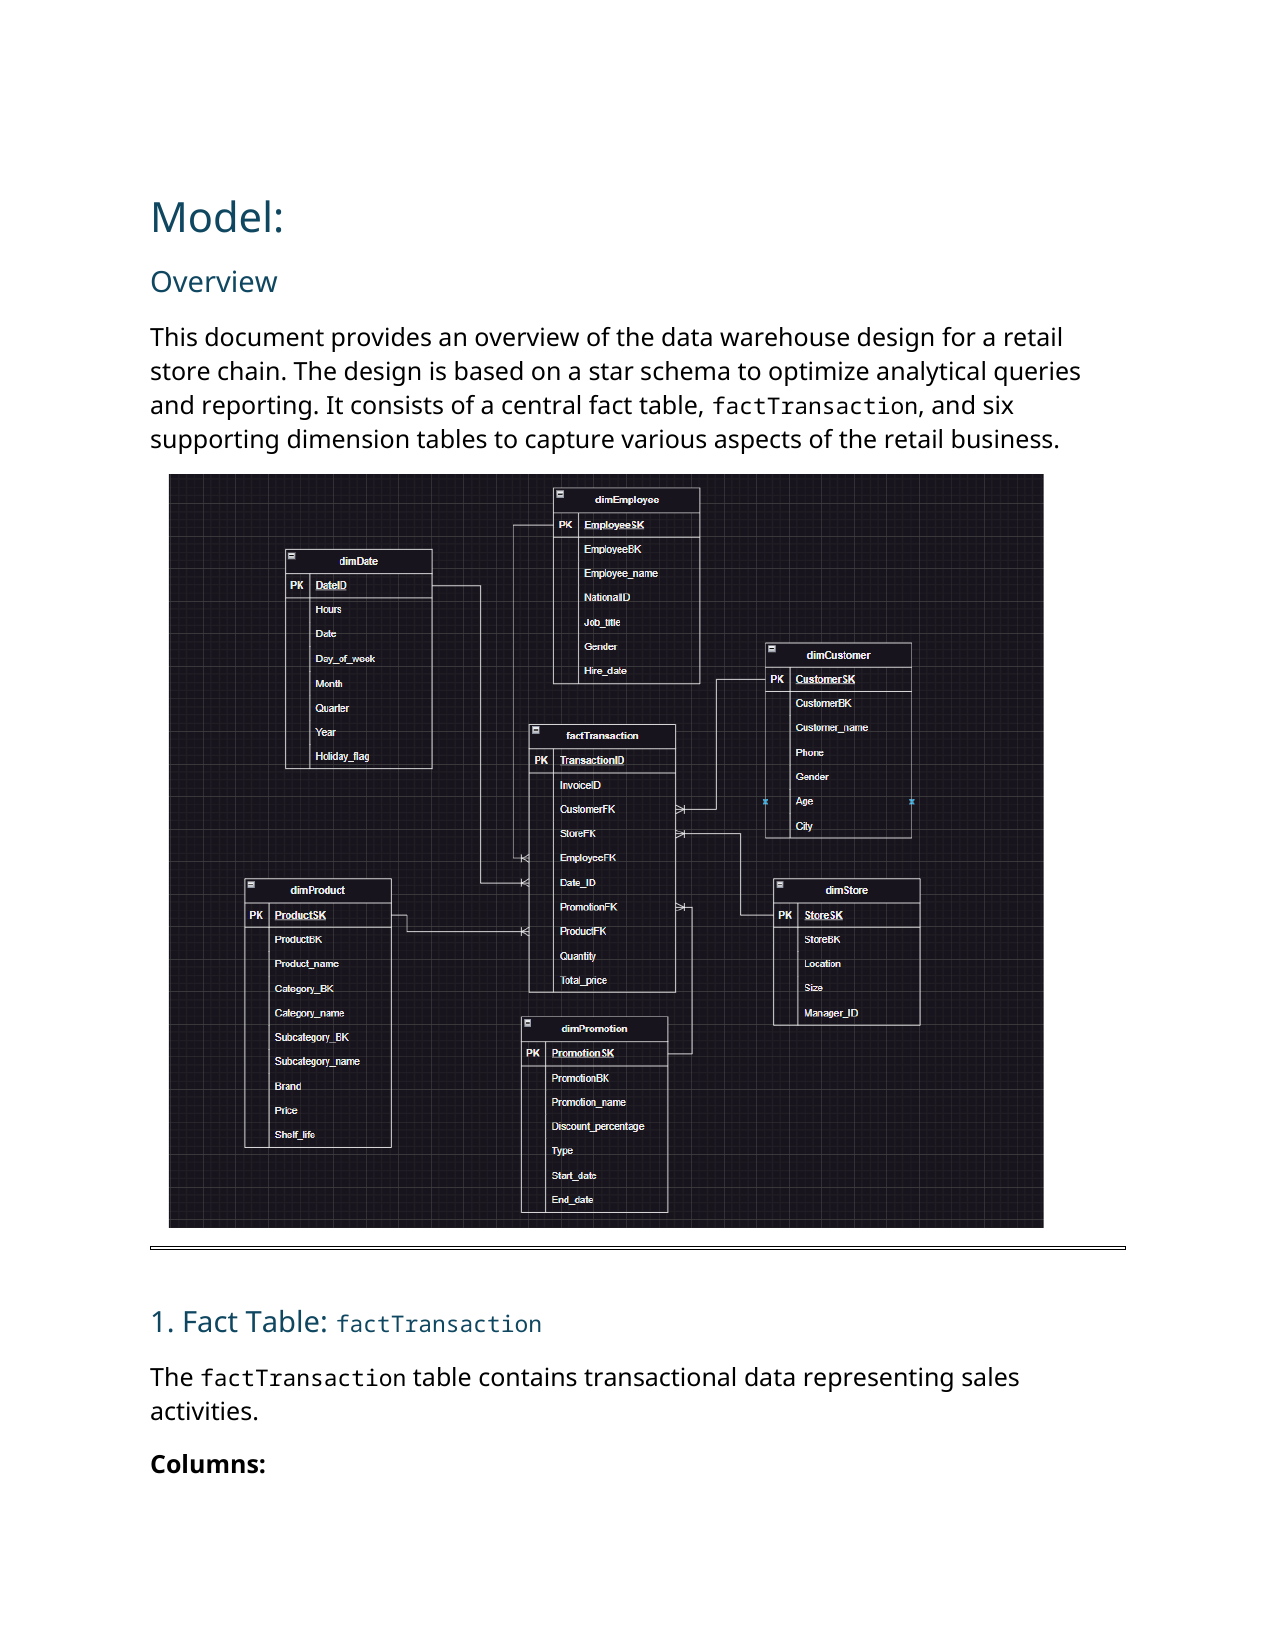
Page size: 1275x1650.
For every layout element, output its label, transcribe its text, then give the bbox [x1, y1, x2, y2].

subtitle Model: [150, 187, 1125, 244]
text Columns: [150, 1447, 1125, 1481]
text The factTransaction table contains transactional data representing sales activities. [150, 1360, 1125, 1428]
picture [168, 474, 1044, 1228]
subtitle 1. Fact Table: factTransaction [150, 1301, 1125, 1341]
subtitle Overview [150, 261, 1125, 301]
text This document provides an overview of the data warehouse design for a retail store chain. The design is based on a star schema to optimize analytical queries and reporting. It consists of a central fact table, factTransaction, and six supporting dimension tables to capture various aspects of the retail business. [150, 319, 1125, 456]
